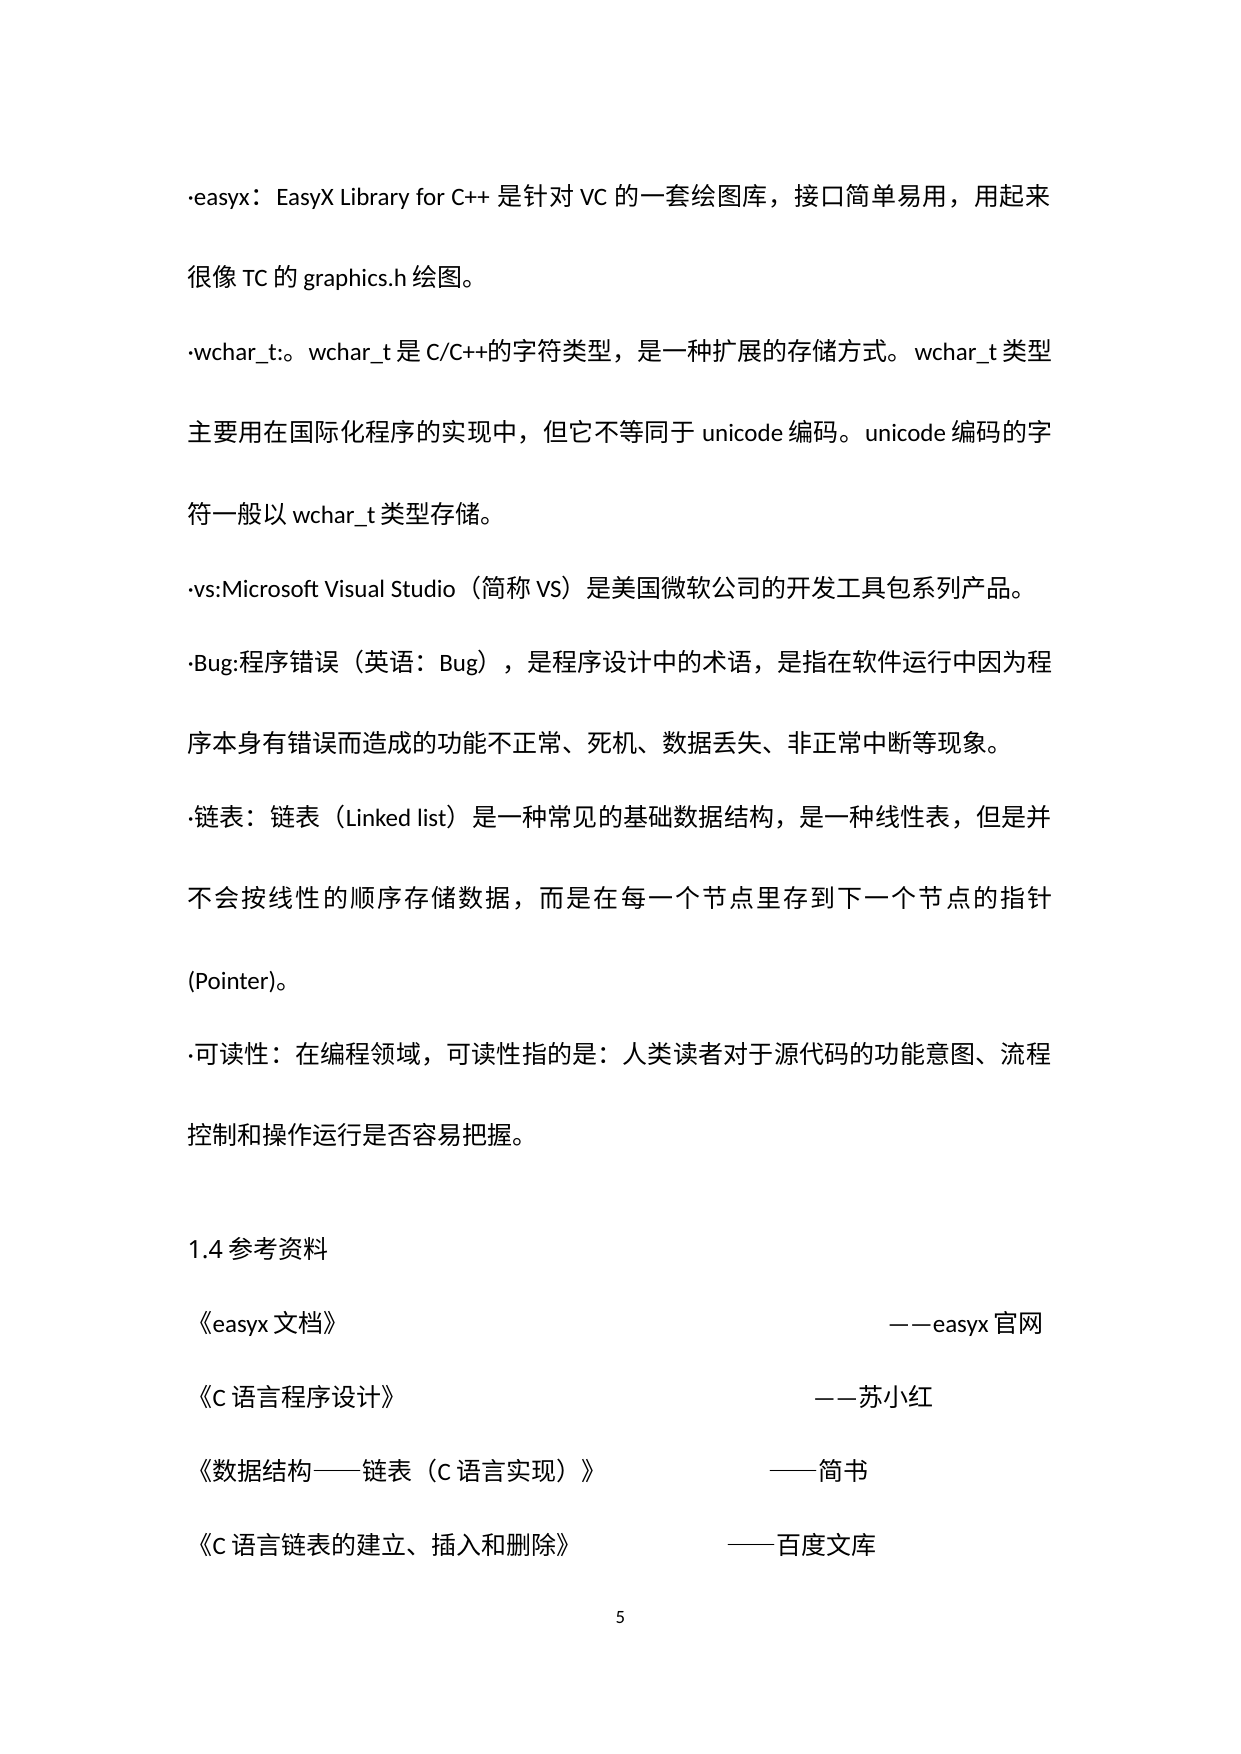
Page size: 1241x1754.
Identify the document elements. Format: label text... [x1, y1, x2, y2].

text ·wchar_t:。wchar_t是C/C++的字符类型，是一种扩展的存储方式。wchar_t类型主要用在国际化程序的实现中，但它不等同于unicode编码。unicode编码的字符一般以wchar_t类型存储。 [187, 317, 1053, 545]
text 《easyx文档》 ——easyx官网 [187, 1289, 1053, 1354]
text ·可读性：在编程领域，可读性指的是：人类读者对于源代码的功能意图、流程控制和操作运行是否容易把握。 [187, 1020, 1053, 1166]
text ·easyx：EasyX Library for C++ 是针对VC 的一套绘图库，接口简单易用，用起来很像TC 的graphics.h 绘图。 [187, 162, 1053, 308]
text 《C语言程序设计》 ——苏小红 [187, 1363, 1053, 1428]
text ·链表：链表（Linked list）是一种常见的基础数据结构，是一种线性表，但是并不会按线性的顺序存储数据，而是在每一个节点里存到下一个节点的指针(Pointer)。 [187, 783, 1053, 1011]
text ·Bug:程序错误（英语：Bug），是程序设计中的术语，是指在软件运行中因为程序本身有错误而造成的功能不正常、死机、数据丢失、非正常中断等现象。 [187, 628, 1053, 774]
text 《C语言链表的建立、插入和删除》 ——百度文库 [187, 1511, 1053, 1576]
subtitle 1.4参考资料 [187, 1215, 1053, 1280]
text ·vs:Microsoft Visual Studio（简称VS）是美国微软公司的开发工具包系列产品。 [187, 554, 1053, 619]
text 《数据结构——链表（C语言实现）》 ——简书 [187, 1437, 1053, 1502]
